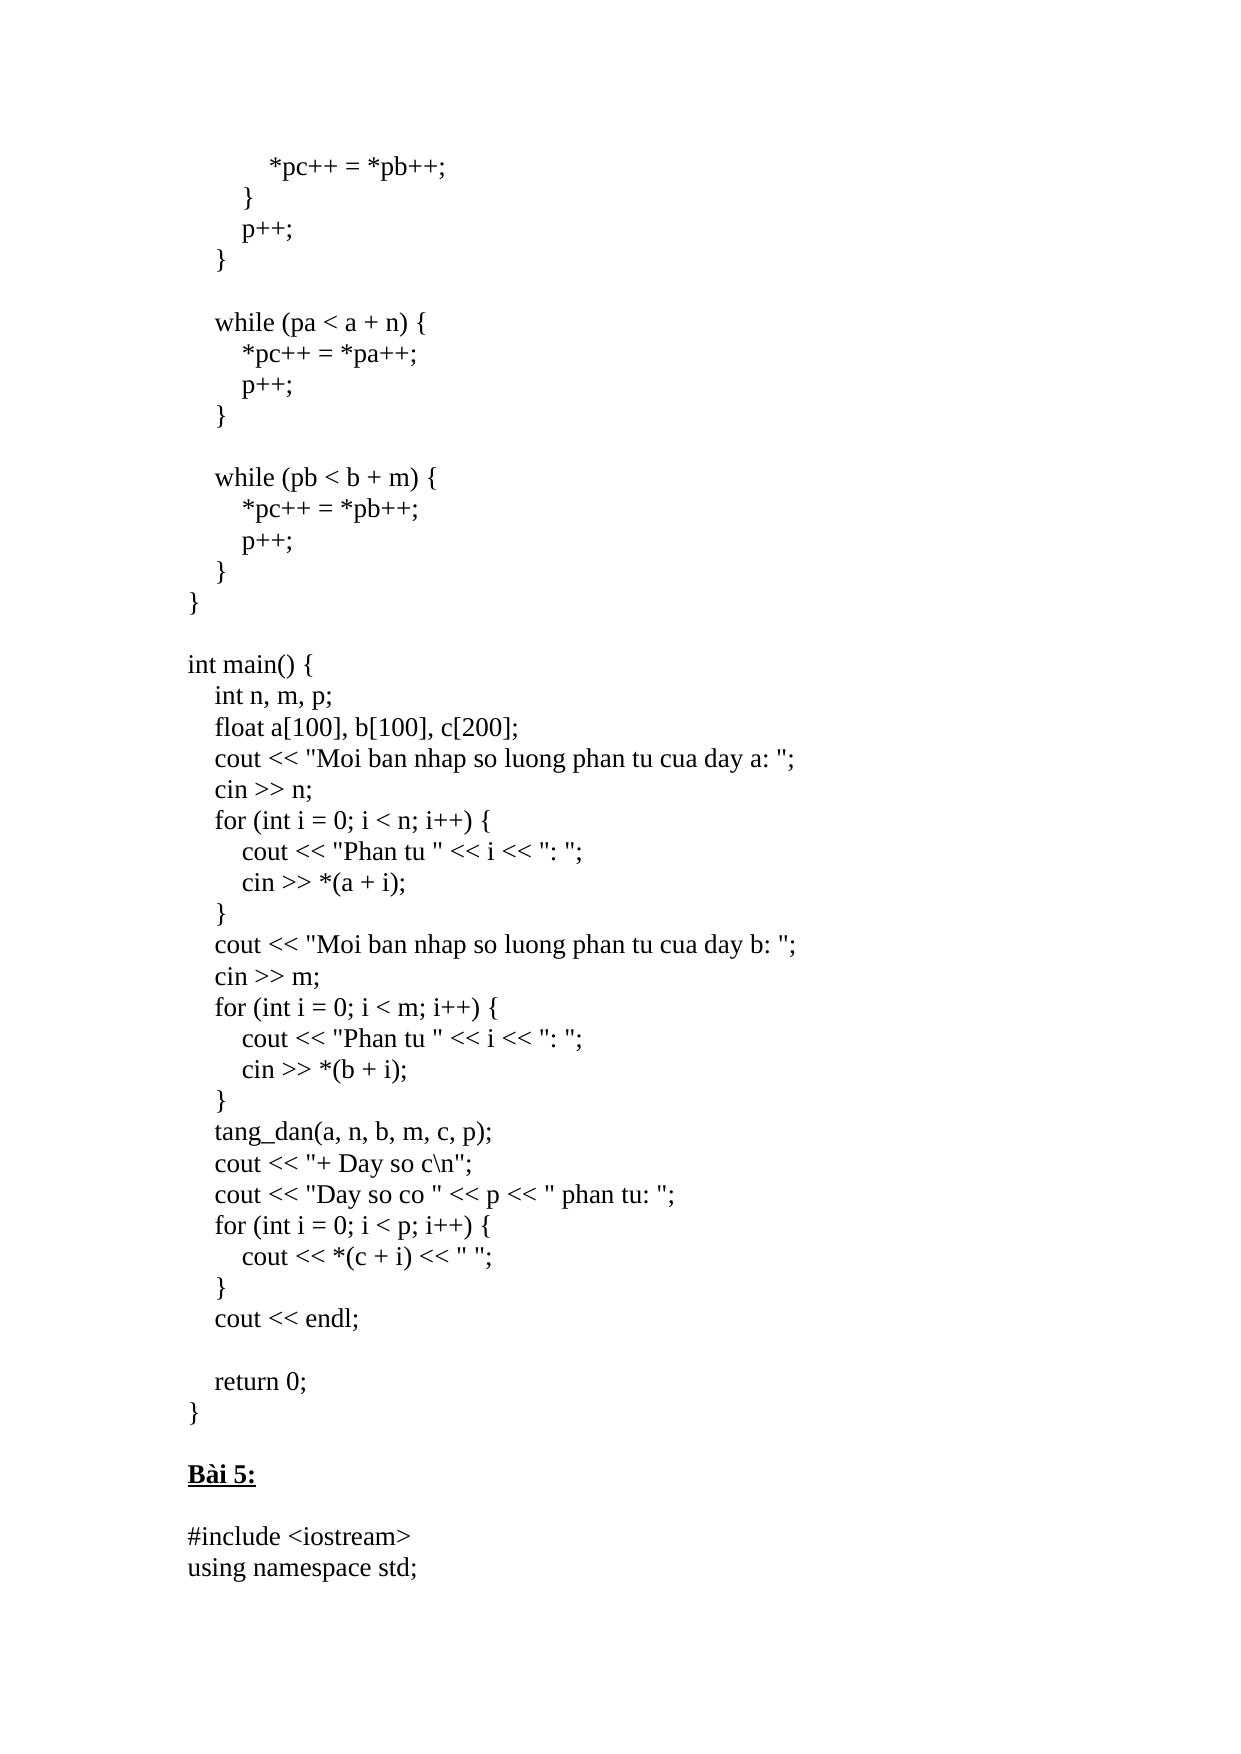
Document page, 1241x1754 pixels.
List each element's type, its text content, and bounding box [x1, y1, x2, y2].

text cout << "Day so co " << p << " phan tu: "; [187, 1178, 1053, 1209]
text int n, m, p; [187, 679, 1053, 711]
text cout << "Moi ban nhap so luong phan tu cua day a: "; [187, 742, 1053, 773]
text while (pb < b + m) { [187, 461, 1053, 493]
text Bài 5: [187, 1458, 1053, 1489]
text p++; [187, 524, 1053, 555]
text cout << "Phan tu " << i << ": "; [187, 1022, 1053, 1053]
text } [187, 399, 1053, 430]
text } [187, 1084, 1053, 1116]
text } [187, 555, 1053, 586]
text cin >> n; [187, 773, 1053, 804]
text } [187, 243, 1053, 274]
text float a[100], b[100], c[200]; [187, 711, 1053, 742]
text return 0; [187, 1365, 1053, 1396]
text while (pa < a + n) { [187, 306, 1053, 337]
text } [187, 181, 1053, 212]
text cout << "Phan tu " << i << ": "; [187, 835, 1053, 866]
text p++; [187, 212, 1053, 243]
text *pc++ = *pb++; [187, 493, 1053, 524]
text for (int i = 0; i < m; i++) { [187, 991, 1053, 1022]
text *pc++ = *pb++; [187, 150, 1053, 181]
text } [187, 1396, 1053, 1427]
text p++; [187, 368, 1053, 399]
text } [187, 586, 1053, 617]
text int main() { [187, 648, 1053, 679]
text #include <iostream> [187, 1520, 1053, 1552]
text } [187, 897, 1053, 929]
text cin >> m; [187, 960, 1053, 991]
text cout << "+ Day so c\n"; [187, 1147, 1053, 1178]
text } [187, 1271, 1053, 1302]
text cin >> *(a + i); [187, 866, 1053, 897]
text tang_dan(a, n, b, m, c, p); [187, 1116, 1053, 1147]
text cout << endl; [187, 1302, 1053, 1333]
text using namespace std; [187, 1552, 1053, 1583]
text cin >> *(b + i); [187, 1053, 1053, 1084]
text cout << *(c + i) << " "; [187, 1240, 1053, 1271]
text cout << "Moi ban nhap so luong phan tu cua day b: "; [187, 929, 1053, 960]
text for (int i = 0; i < p; i++) { [187, 1209, 1053, 1240]
text for (int i = 0; i < n; i++) { [187, 804, 1053, 835]
text *pc++ = *pa++; [187, 337, 1053, 368]
